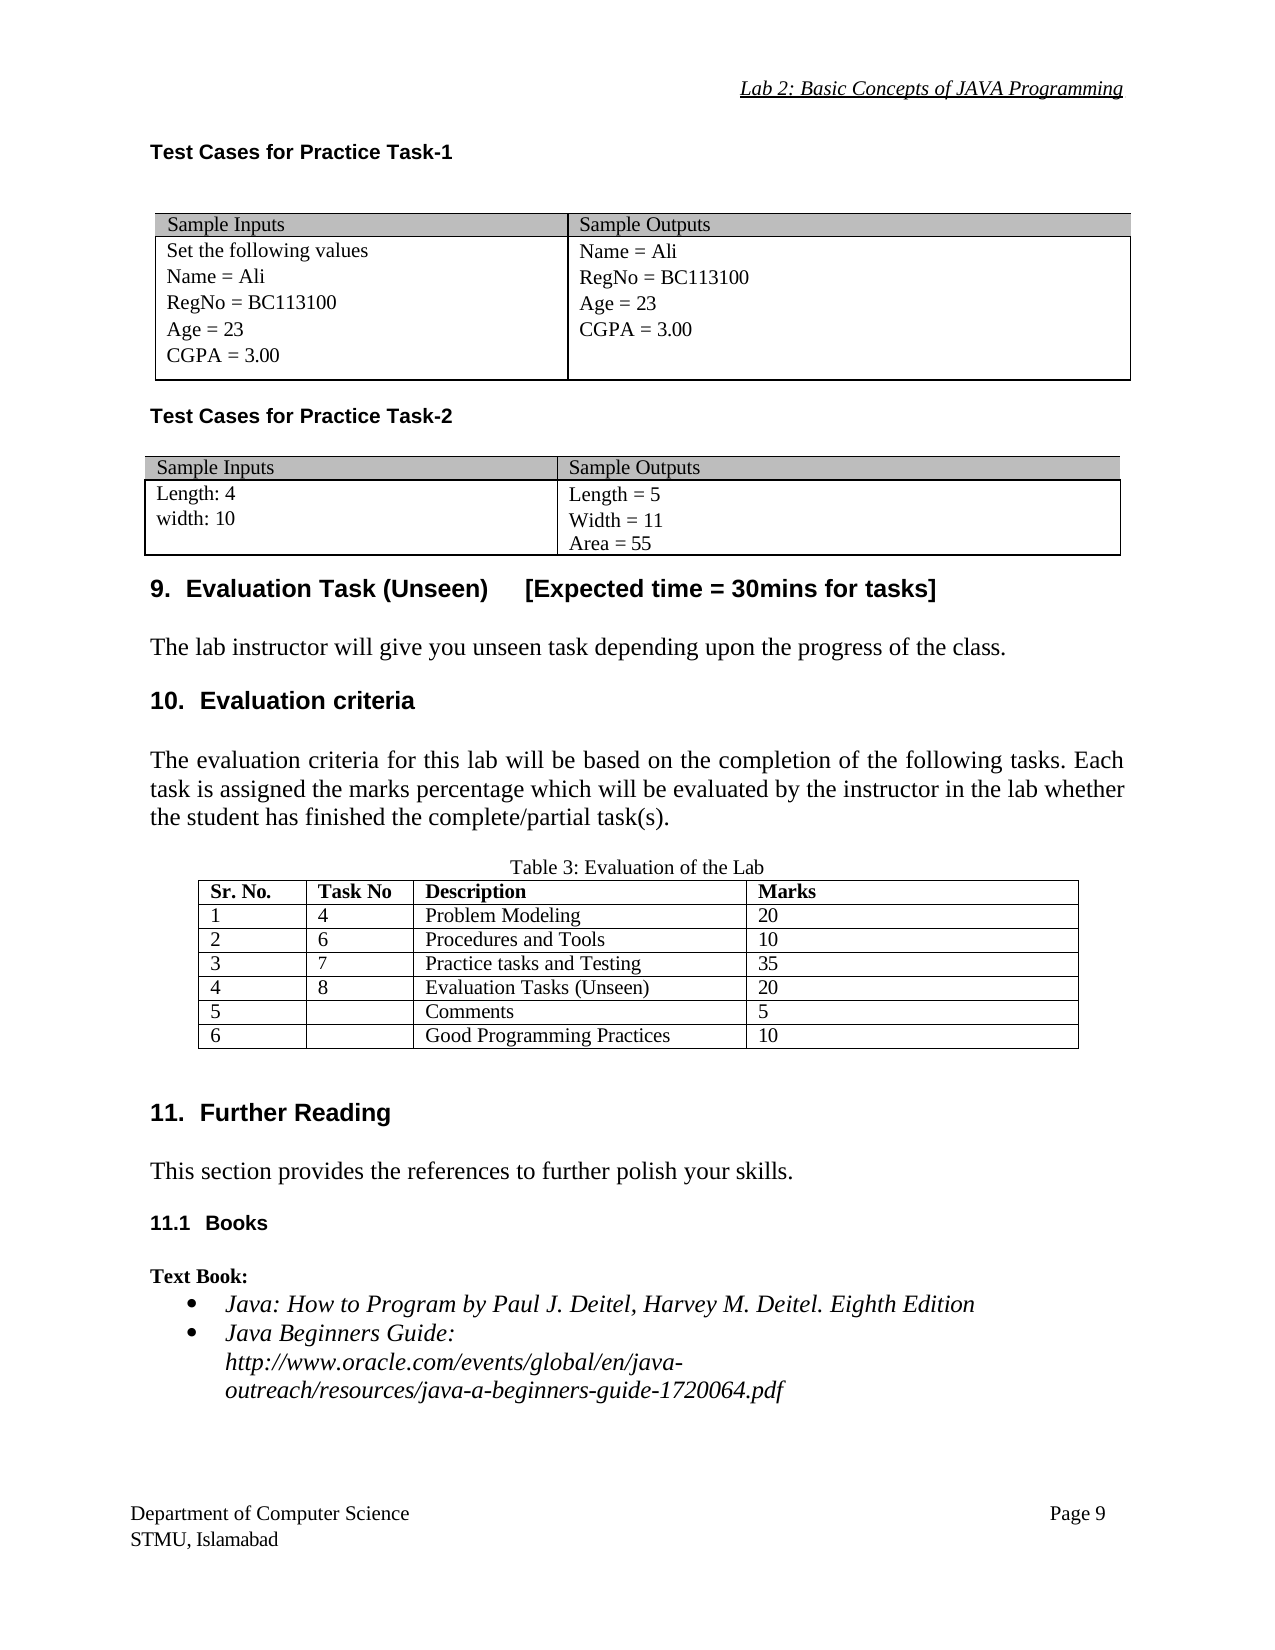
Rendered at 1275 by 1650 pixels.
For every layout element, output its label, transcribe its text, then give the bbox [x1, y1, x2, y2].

table_cell Set the following values Name = Ali RegNo = BC113100 Age = 23 CGPA = 3.00 [156, 237, 567, 379]
table_cell 5 [747, 1001, 1078, 1024]
table_cell 3 [199, 953, 306, 976]
table_cell 7 [307, 953, 413, 976]
table_header Sr. No. [199, 881, 306, 904]
table_cell Practice tasks and Testing [414, 953, 746, 976]
table_cell 6 [199, 1025, 306, 1048]
table_cell 1 [199, 905, 306, 928]
table_cell Evaluation Tasks (Unseen) [414, 977, 746, 1000]
list Books [150, 1210, 1148, 1234]
text The evaluation criteria for this lab will be based on the completion of the following tasks. Each task is assigned the marks percentage which will be evaluated by the instructor in the lab whether the student has finished the complete/partial task(s). [150, 745, 1125, 831]
table_cell Name = Ali RegNo = BC113100 Age = 23 CGPA = 3.00 [569, 237, 1130, 379]
text Test Cases for Practice Task-2 [150, 404, 1148, 428]
text Text Book: [150, 1264, 1148, 1288]
table_cell 6 [307, 929, 413, 952]
table_cell Procedures and Tools [414, 929, 746, 952]
list Java Beginners Guide: http://www.oracle.com/events/global/en/java- outreach/resources/java-a-beginners-guide-1720064.pdf [187, 1319, 921, 1403]
table_cell Length = 5 Width = 11 Area = 55 [558, 481, 1120, 554]
list Evaluation criteria [150, 686, 1148, 715]
table_header Marks [747, 881, 1078, 904]
text Test Cases for Practice Task-1 [150, 139, 1148, 163]
table_cell Comments [414, 1001, 746, 1024]
table_cell 2 [199, 929, 306, 952]
text This section provides the references to further polish your skills. [150, 1156, 1148, 1185]
table_header Sample Outputs [558, 457, 1120, 479]
table_cell Problem Modeling [414, 905, 746, 928]
table_cell Good Programming Practices [414, 1025, 746, 1048]
table_cell 20 [747, 977, 1078, 1000]
table_cell 8 [307, 977, 413, 1000]
table_cell 4 [199, 977, 306, 1000]
text Table 3: Evaluation of the Lab [127, 855, 1147, 879]
table_cell 35 [747, 953, 1078, 976]
table_header Sample Inputs [155, 214, 567, 236]
list Further Reading [150, 1097, 1148, 1126]
table_cell 5 [199, 1001, 306, 1024]
table_header Task No [307, 881, 413, 904]
list Evaluation Task (Unseen) [Expected time = 30mins for tasks] [150, 574, 1148, 602]
table_cell 4 [307, 905, 413, 928]
table_header Sample Outputs [569, 214, 1131, 236]
table_cell 20 [747, 905, 1078, 928]
table_cell Length: 4 width: 10 [146, 481, 557, 554]
text The lab instructor will give you unseen task depending upon the progress of the class. [150, 632, 1148, 661]
table_header Description [414, 881, 746, 904]
table_cell 10 [747, 1025, 1078, 1048]
table_cell 10 [747, 929, 1078, 952]
table_cell [307, 1001, 413, 1024]
table_header Sample Inputs [145, 457, 557, 479]
list Java: How to Program by Paul J. Deitel, Harvey M. Deitel. Eighth Edition [187, 1288, 1148, 1319]
table_cell [307, 1025, 413, 1048]
